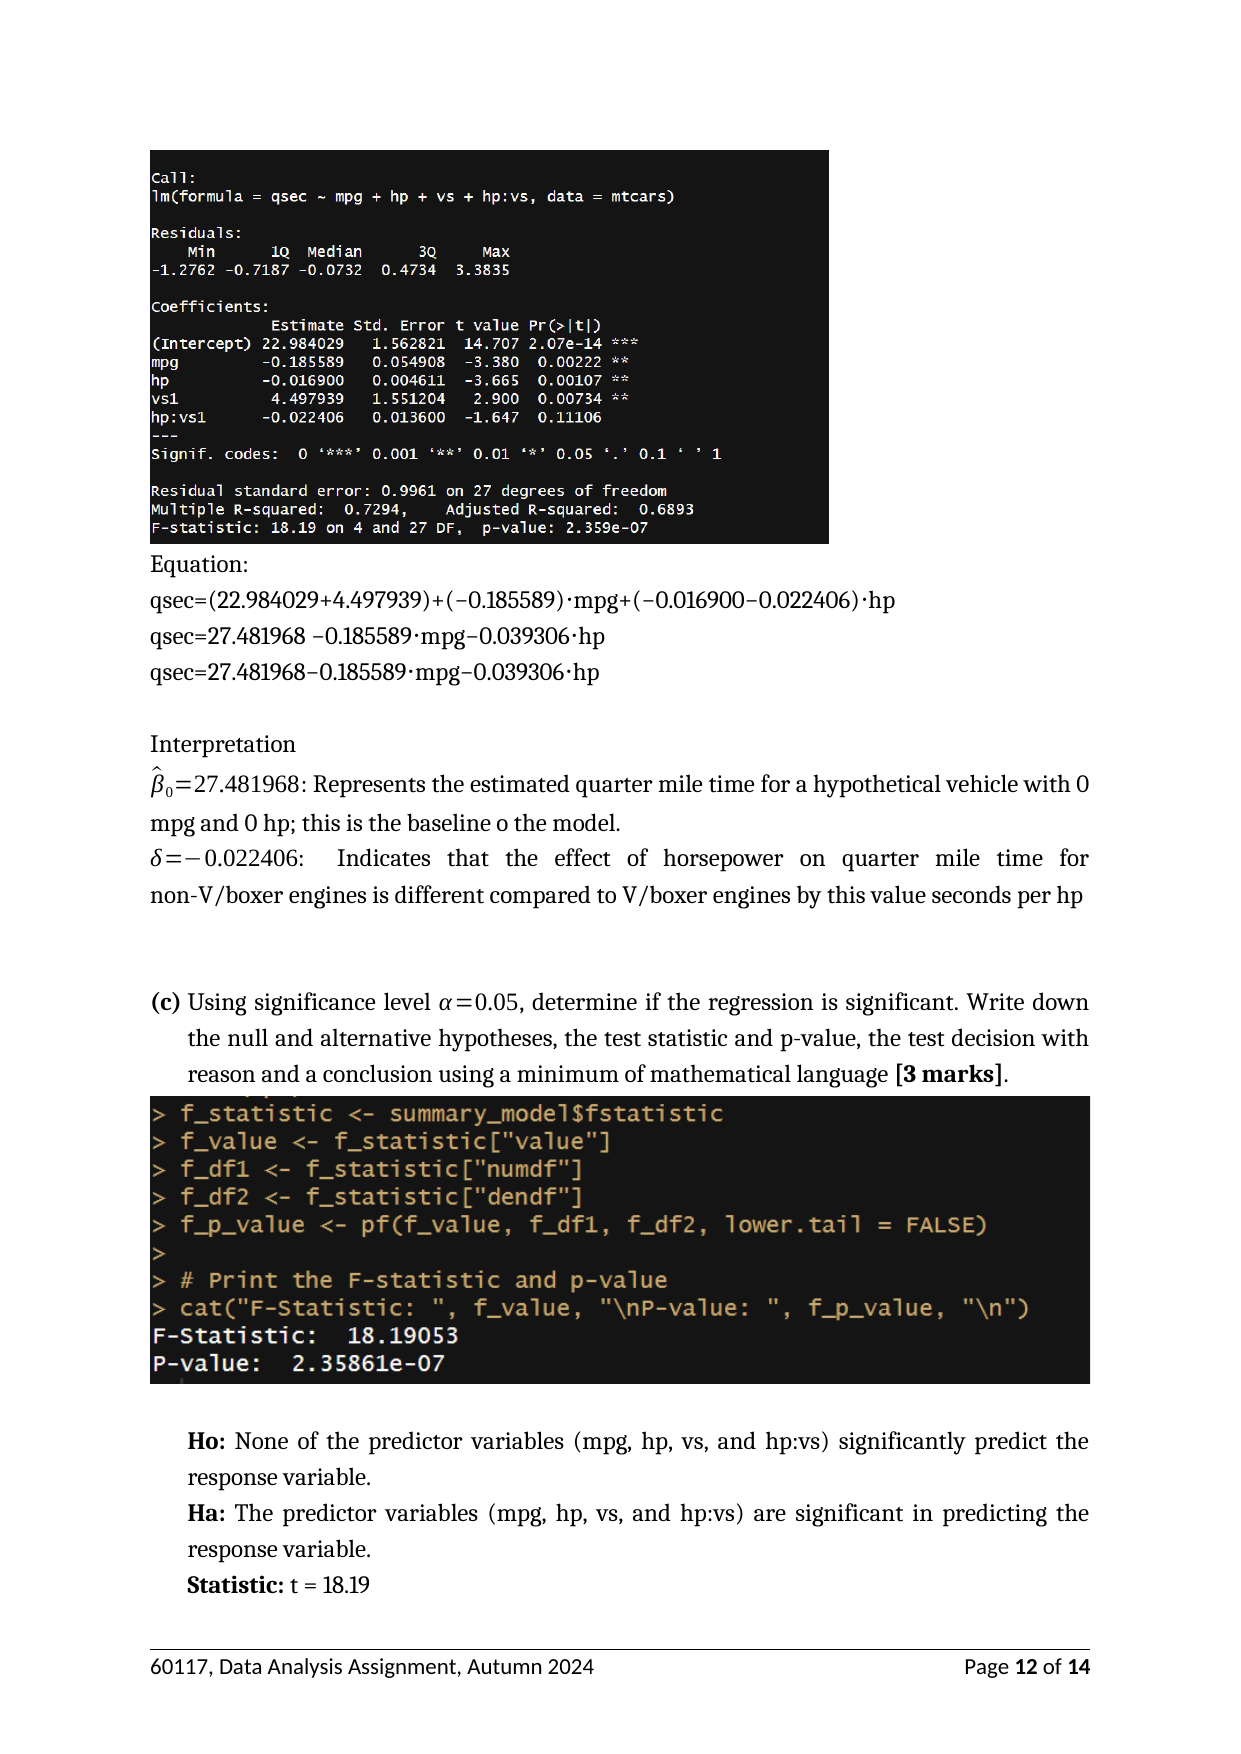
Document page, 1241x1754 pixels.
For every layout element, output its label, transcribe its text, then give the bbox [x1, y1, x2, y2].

list Using significance level , determine if the regression is significant. Write down the null and alternative hypotheses, the test statistic and p-value, the test decision with reason and a conclusion using a minimum of mathematical language [3 marks]. [150, 988, 1090, 1089]
picture [150, 150, 829, 544]
text Ho: None of the predictor variables (mpg, hp, vs, and hp:vs) significantly predict the response variable. [187, 1427, 1090, 1492]
text Statistic: t = 18.19 [187, 1571, 1090, 1600]
text Ha: The predictor variables (mpg, hp, vs, and hp:vs) are significant in predicting the response variable. [187, 1499, 1090, 1564]
text qsec=27.481968 −0.185589⋅mpg−0.039306⋅hp [150, 622, 1090, 651]
text Interpretation : Represents the estimated quarter mile time for a hypothetical vehicle with 0 mpg and 0 hp; this is the baseline o the model. [150, 730, 1090, 837]
picture [150, 1096, 1091, 1384]
text qsec=(22.984029+4.497939)+(−0.185589)⋅mpg+(−0.016900−0.022406)⋅hp [150, 586, 1090, 615]
text Equation: [150, 550, 1090, 579]
text : Indicates that the effect of horsepower on quarter mile time for non-V/boxer engines is different compared to V/boxer engines by this value seconds per hp [150, 844, 1090, 909]
text qsec=27.481968−0.185589⋅mpg−0.039306⋅hp [150, 658, 1090, 687]
